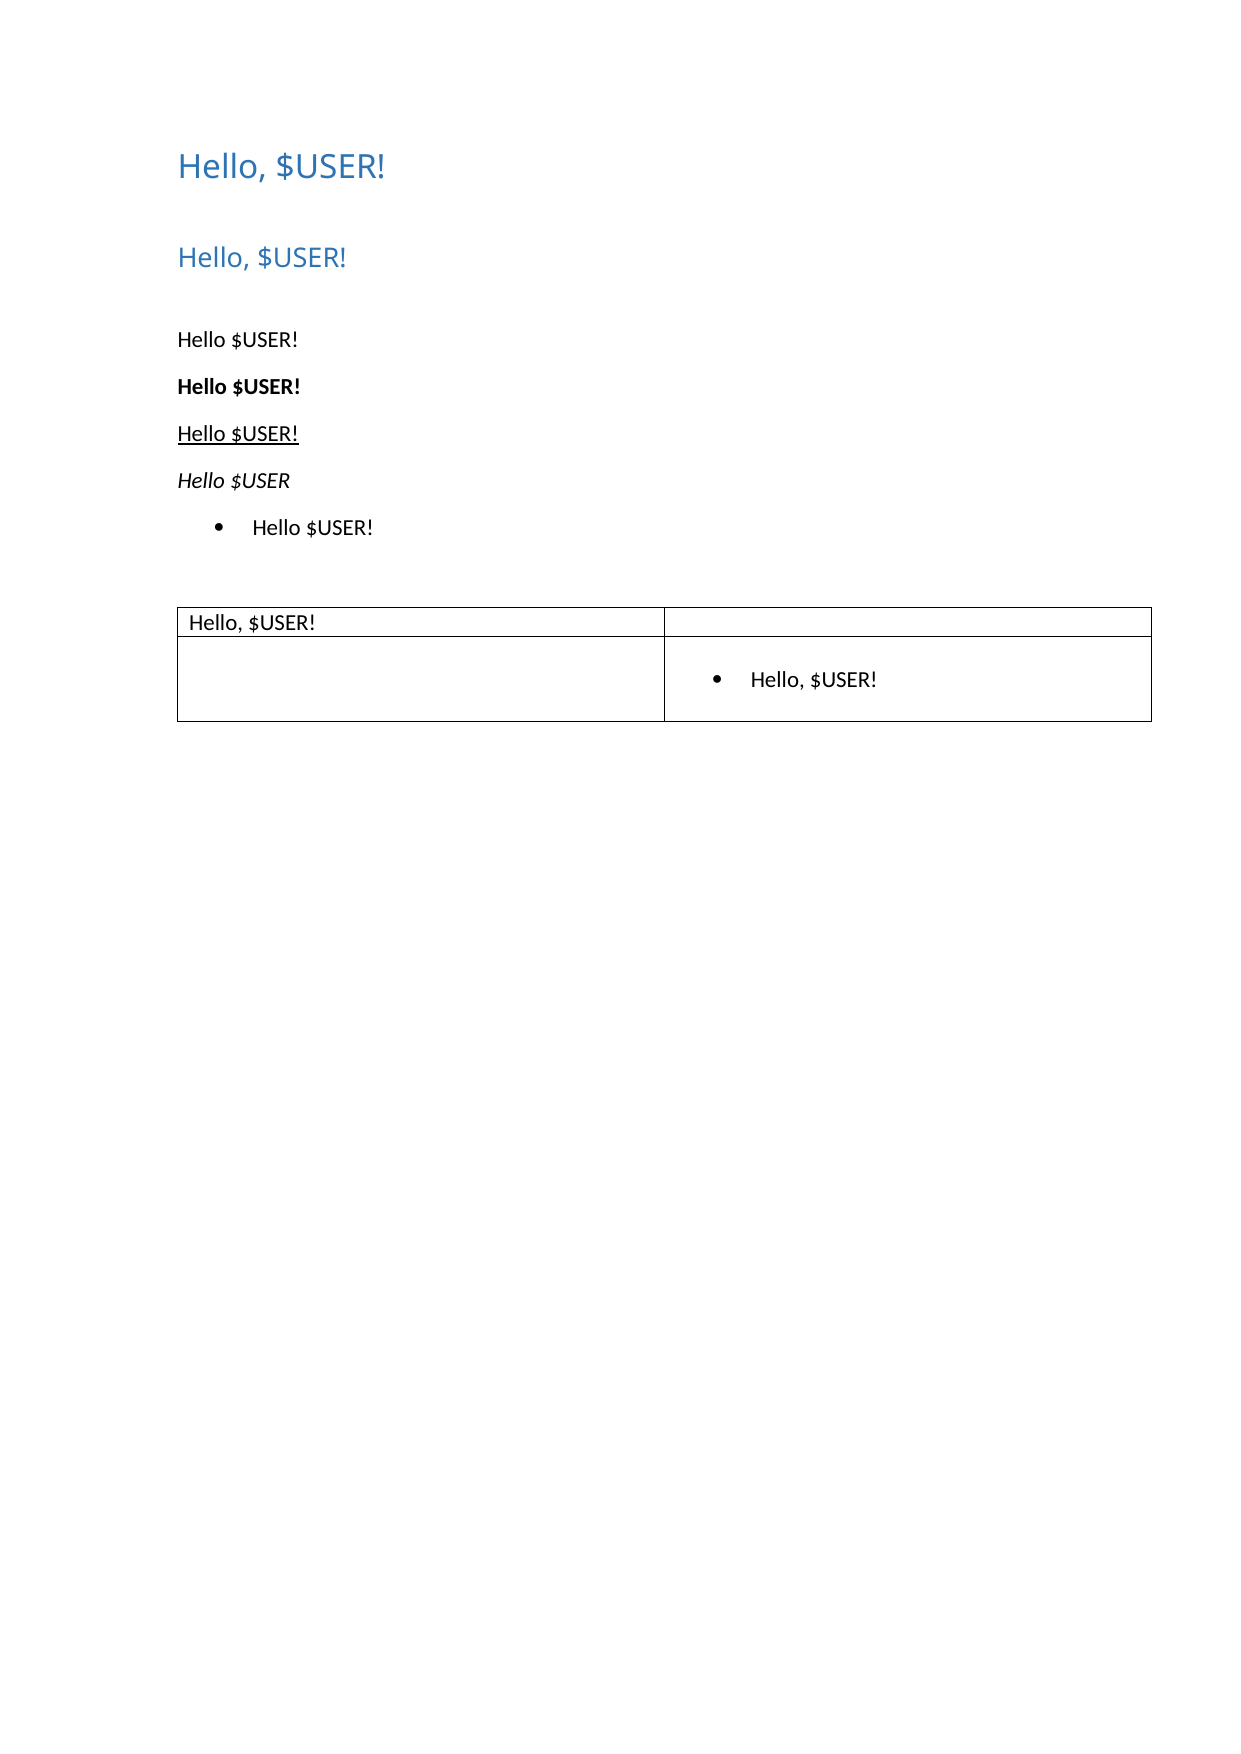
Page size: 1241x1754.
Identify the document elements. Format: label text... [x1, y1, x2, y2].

text Hello $USER! [177, 372, 1152, 401]
table_cell [178, 637, 664, 721]
table_header Hello, $USER! [178, 608, 664, 636]
subtitle Hello, $USER! [177, 239, 1152, 276]
text Hello $USER! [177, 326, 1152, 354]
subtitle Hello, $USER! [177, 143, 1152, 188]
table_cell Hello, $USER! [665, 637, 1151, 721]
text Hello $USER! [177, 419, 1152, 447]
table_header [665, 608, 1151, 636]
list Hello $USER! [215, 513, 1152, 541]
text Hello $USER [177, 466, 1152, 494]
